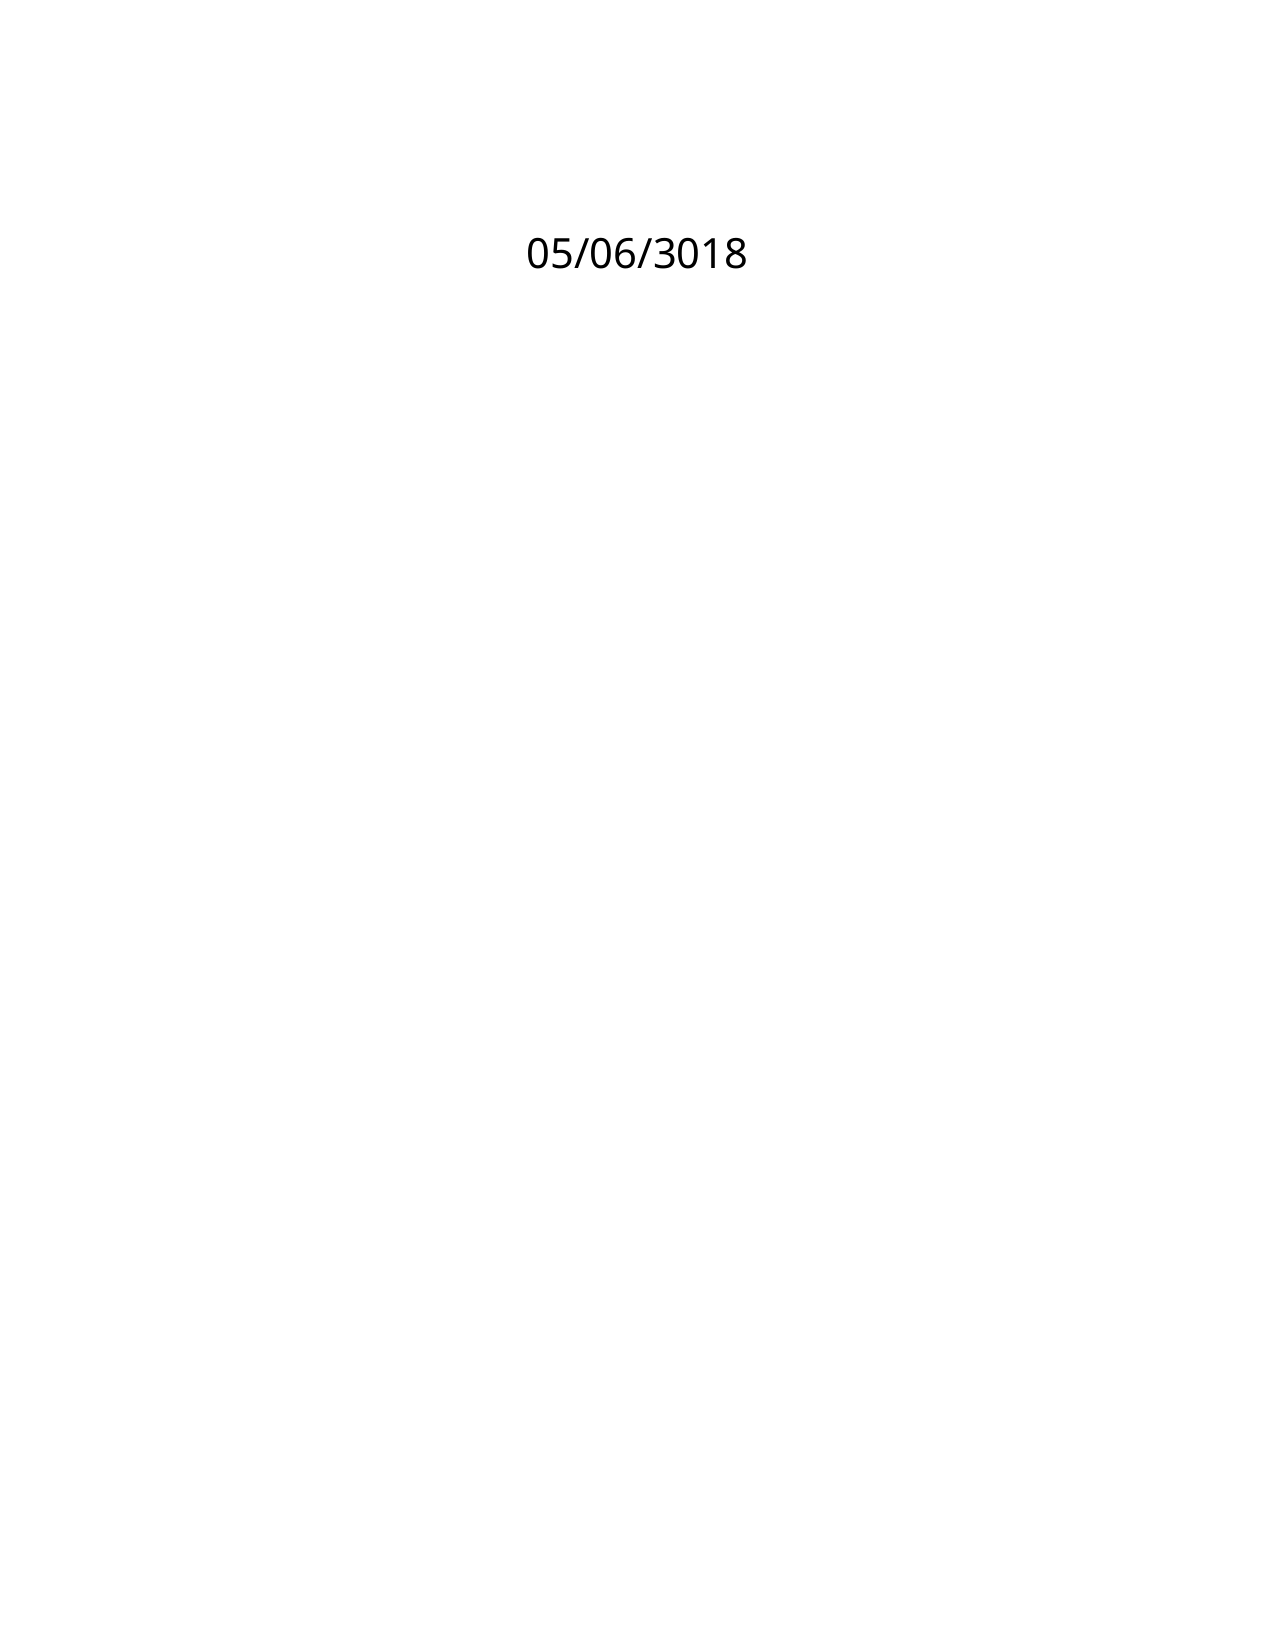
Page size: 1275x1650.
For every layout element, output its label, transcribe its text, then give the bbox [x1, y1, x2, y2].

text 05/06/3018 [177, 224, 1098, 281]
